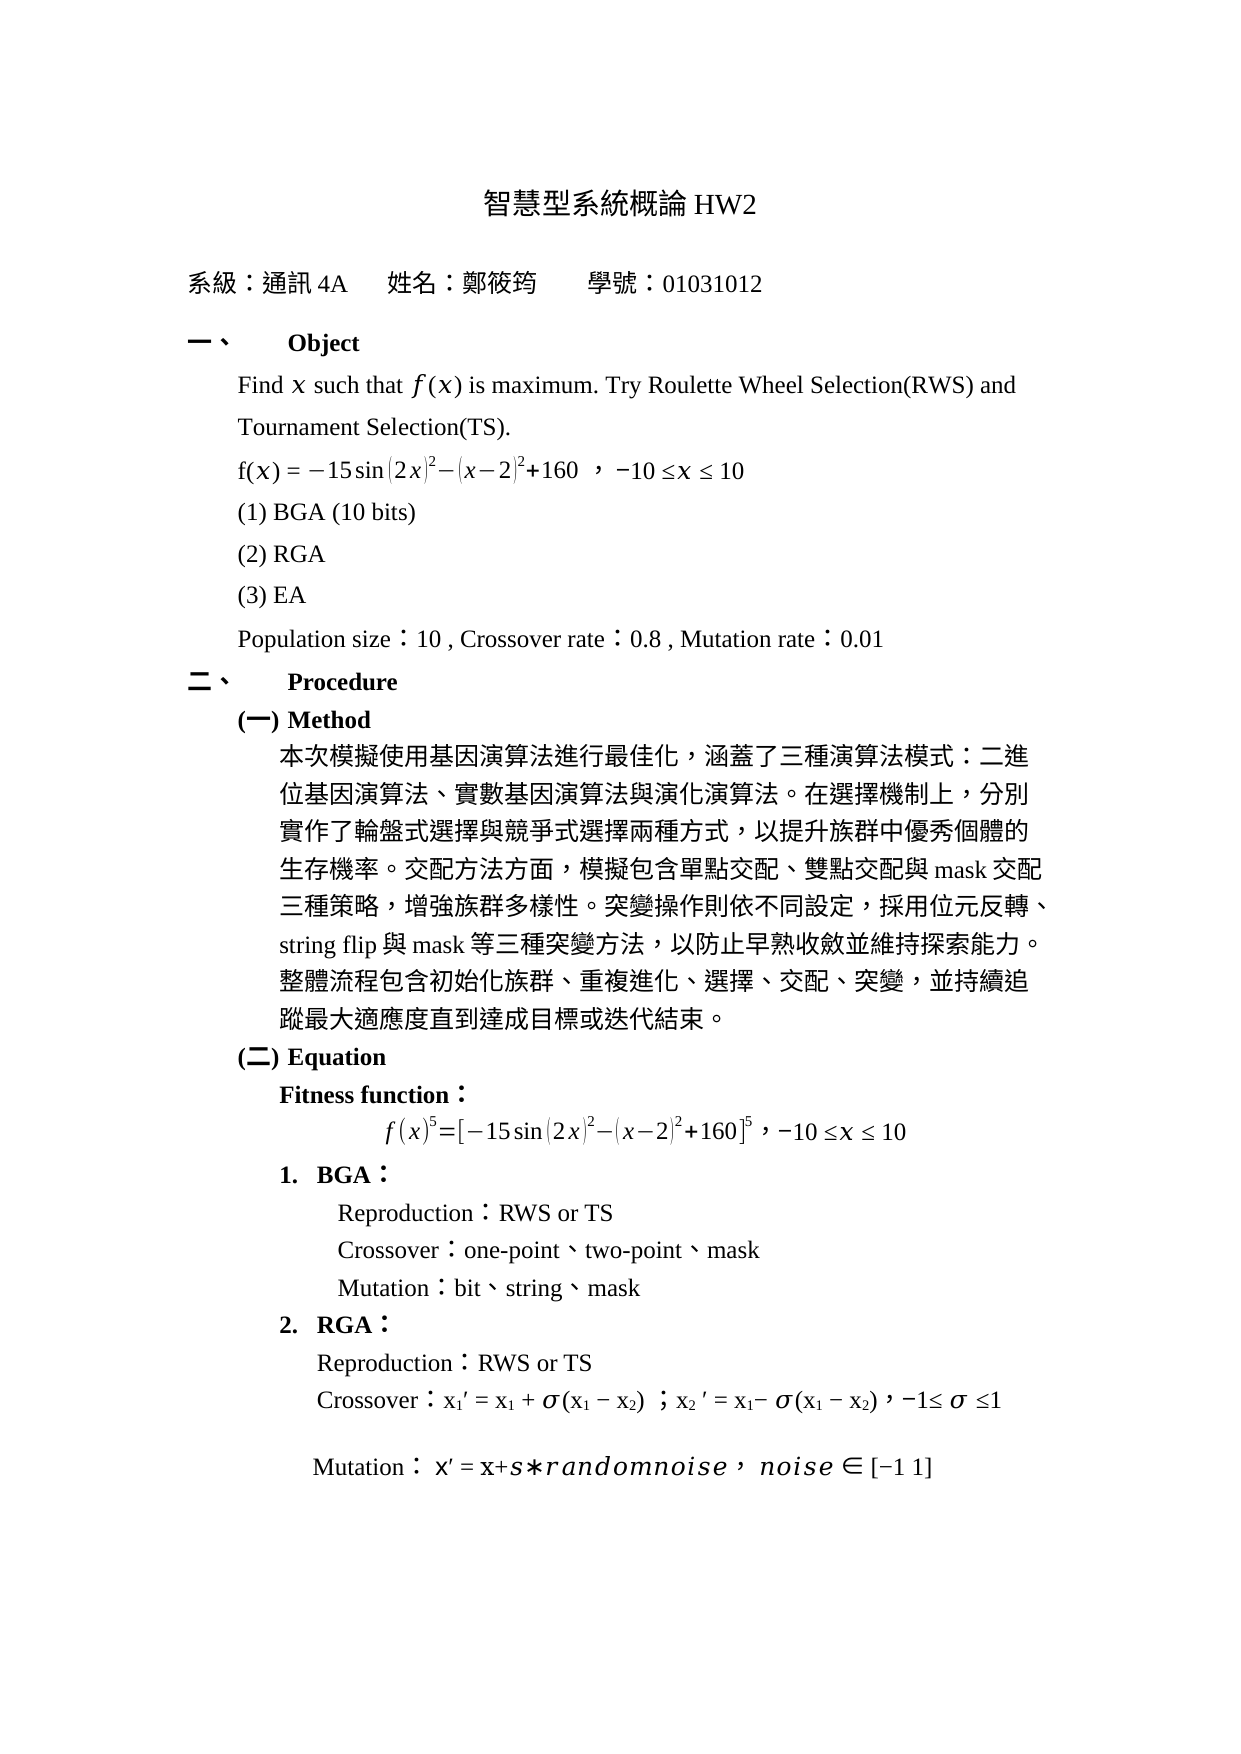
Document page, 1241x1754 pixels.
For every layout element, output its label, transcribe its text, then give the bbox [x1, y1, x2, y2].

list Reproduction：RWS or TS [337, 1191, 1053, 1229]
list Equation [237, 1036, 1053, 1073]
list 本次模擬使用基因演算法進行最佳化，涵蓋了三種演算法模式：二進位基因演算法、實數基因演算法與演化演算法。在選擇機制上，分別實作了輪盤式選擇與競爭式選擇兩種方式，以提升族群中優秀個體的生存機率。交配方法方面，模擬包含單點交配、雙點交配與mask交配三種策略，增強族群多樣性。突變操作則依不同設定，採用位元反轉、string flip與mask等三種突變方法，以防止早熟收斂並維持探索能力。整體流程包含初始化族群、重複進化、選擇、交配、突變，並持續追蹤最大適應度直到達成目標或迭代結束。 [279, 736, 1053, 1036]
list Method [237, 698, 1053, 736]
list Population size：10 , Crossover rate：0.8 , Mutation rate：0.01 [237, 618, 1053, 656]
list (2) RGA [237, 534, 1053, 572]
list (3) EA [237, 576, 1053, 614]
list Crossover：one-point、two-point、mask [337, 1229, 1053, 1266]
text Mutation： x′ = x+𝑠∗𝑟𝑎𝑛𝑑𝑜𝑚𝑛𝑜𝑖𝑠𝑒， 𝑛𝑜𝑖𝑠𝑒 ∈ [−1 1] [287, 1446, 1053, 1483]
list Mutation：bit、string、mask [337, 1266, 1053, 1304]
list ，−10 ≤𝑥 ≤ 10 [237, 1111, 1053, 1148]
list Procedure [187, 661, 1053, 698]
list Crossover：x1′ = x1 + 𝜎(x1 − x2) ；x2 ′ = x1− 𝜎(x1 − x2)，−1≤ 𝜎 ≤1 [317, 1379, 1053, 1416]
text 系級：通訊4A 姓名：鄭筱筠 學號：01031012 [187, 262, 1053, 300]
list RGA： [279, 1304, 1053, 1341]
list Object [187, 322, 1053, 359]
list Reproduction：RWS or TS [317, 1341, 1053, 1379]
list Fitness function： [279, 1073, 1053, 1111]
list Find 𝑥 such that 𝑓(𝑥) is maximum. Try Roulette Wheel Selection(RWS) and Tournament Selection(TS). [237, 365, 1053, 446]
list BGA： [279, 1154, 1053, 1191]
list f(𝑥) = ， −10 ≤𝑥 ≤ 10 [237, 450, 1053, 487]
list (1) BGA (10 bits) [237, 493, 1053, 530]
text 智慧型系統概論HW2 [187, 164, 1053, 239]
